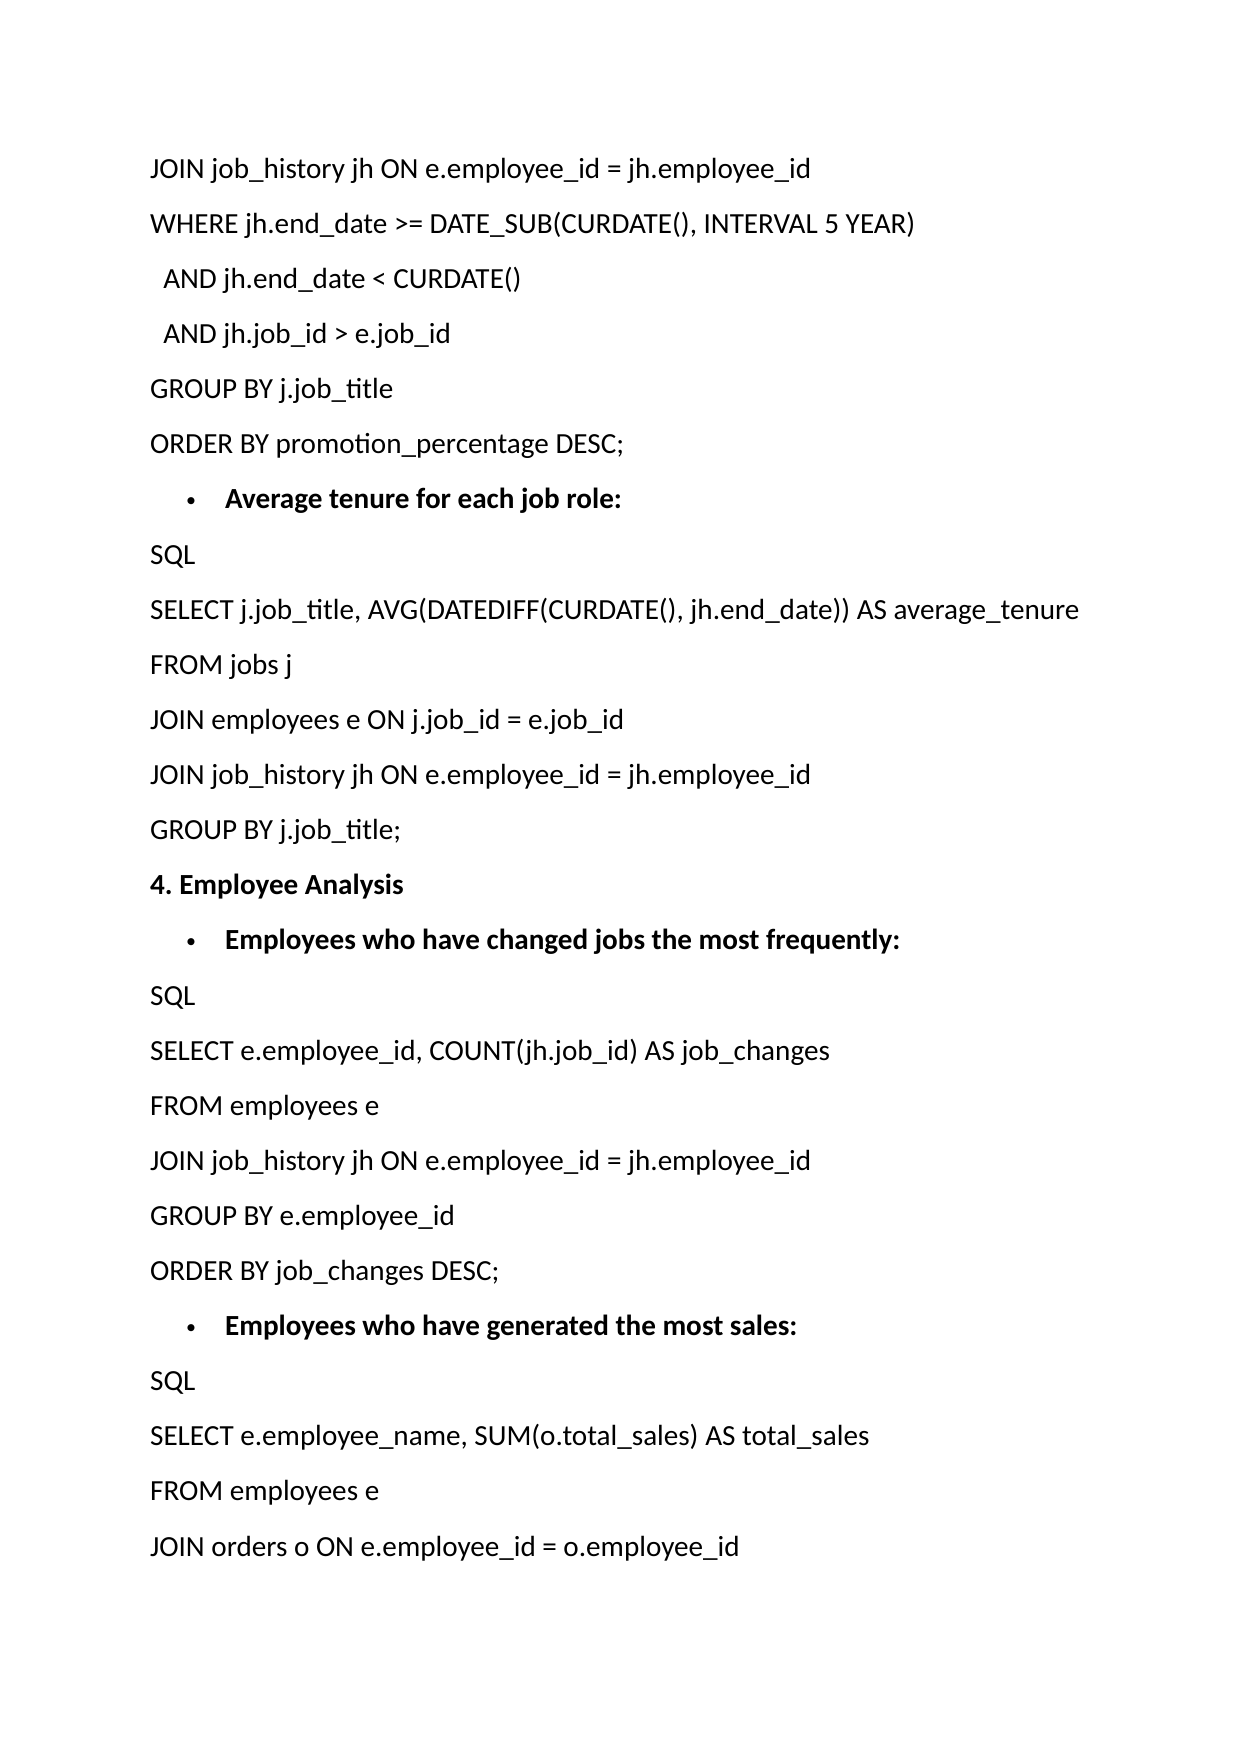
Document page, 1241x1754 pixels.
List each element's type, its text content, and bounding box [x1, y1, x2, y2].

text SELECT j.job_title, AVG(DATEDIFF(CURDATE(), jh.end_date)) AS average_tenure [150, 591, 1090, 626]
text AND jh.job_id > e.job_id [150, 315, 1090, 351]
text JOIN employees e ON j.job_id = e.job_id [150, 701, 1090, 737]
text FROM employees e [150, 1087, 1090, 1122]
text SELECT e.employee_id, COUNT(jh.job_id) AS job_changes [150, 1032, 1090, 1067]
text ORDER BY promotion_percentage DESC; [150, 426, 1090, 461]
text GROUP BY j.job_title; [150, 811, 1090, 847]
text GROUP BY j.job_title [150, 370, 1090, 406]
text ORDER BY job_changes DESC; [150, 1252, 1090, 1288]
text GROUP BY e.employee_id [150, 1197, 1090, 1233]
text AND jh.end_date < CURDATE() [150, 260, 1090, 296]
text SELECT e.employee_name, SUM(o.total_sales) AS total_sales [150, 1417, 1090, 1453]
text 4. Employee Analysis [150, 866, 1090, 902]
text FROM employees e [150, 1472, 1090, 1508]
text JOIN job_history jh ON e.employee_id = jh.employee_id [150, 1142, 1090, 1177]
text JOIN orders o ON e.employee_id = o.employee_id [150, 1528, 1090, 1563]
text SQL [150, 1362, 1090, 1398]
text WHERE jh.end_date >= DATE_SUB(CURDATE(), INTERVAL 5 YEAR) [150, 205, 1090, 241]
text SQL [150, 536, 1090, 571]
list Employees who have changed jobs the most frequently: [187, 921, 1090, 957]
text JOIN job_history jh ON e.employee_id = jh.employee_id [150, 150, 1090, 186]
text SQL [150, 977, 1090, 1012]
text FROM jobs j [150, 646, 1090, 682]
list Employees who have generated the most sales: [187, 1307, 1090, 1343]
text JOIN job_history jh ON e.employee_id = jh.employee_id [150, 756, 1090, 792]
list Average tenure for each job role: [187, 481, 1090, 516]
